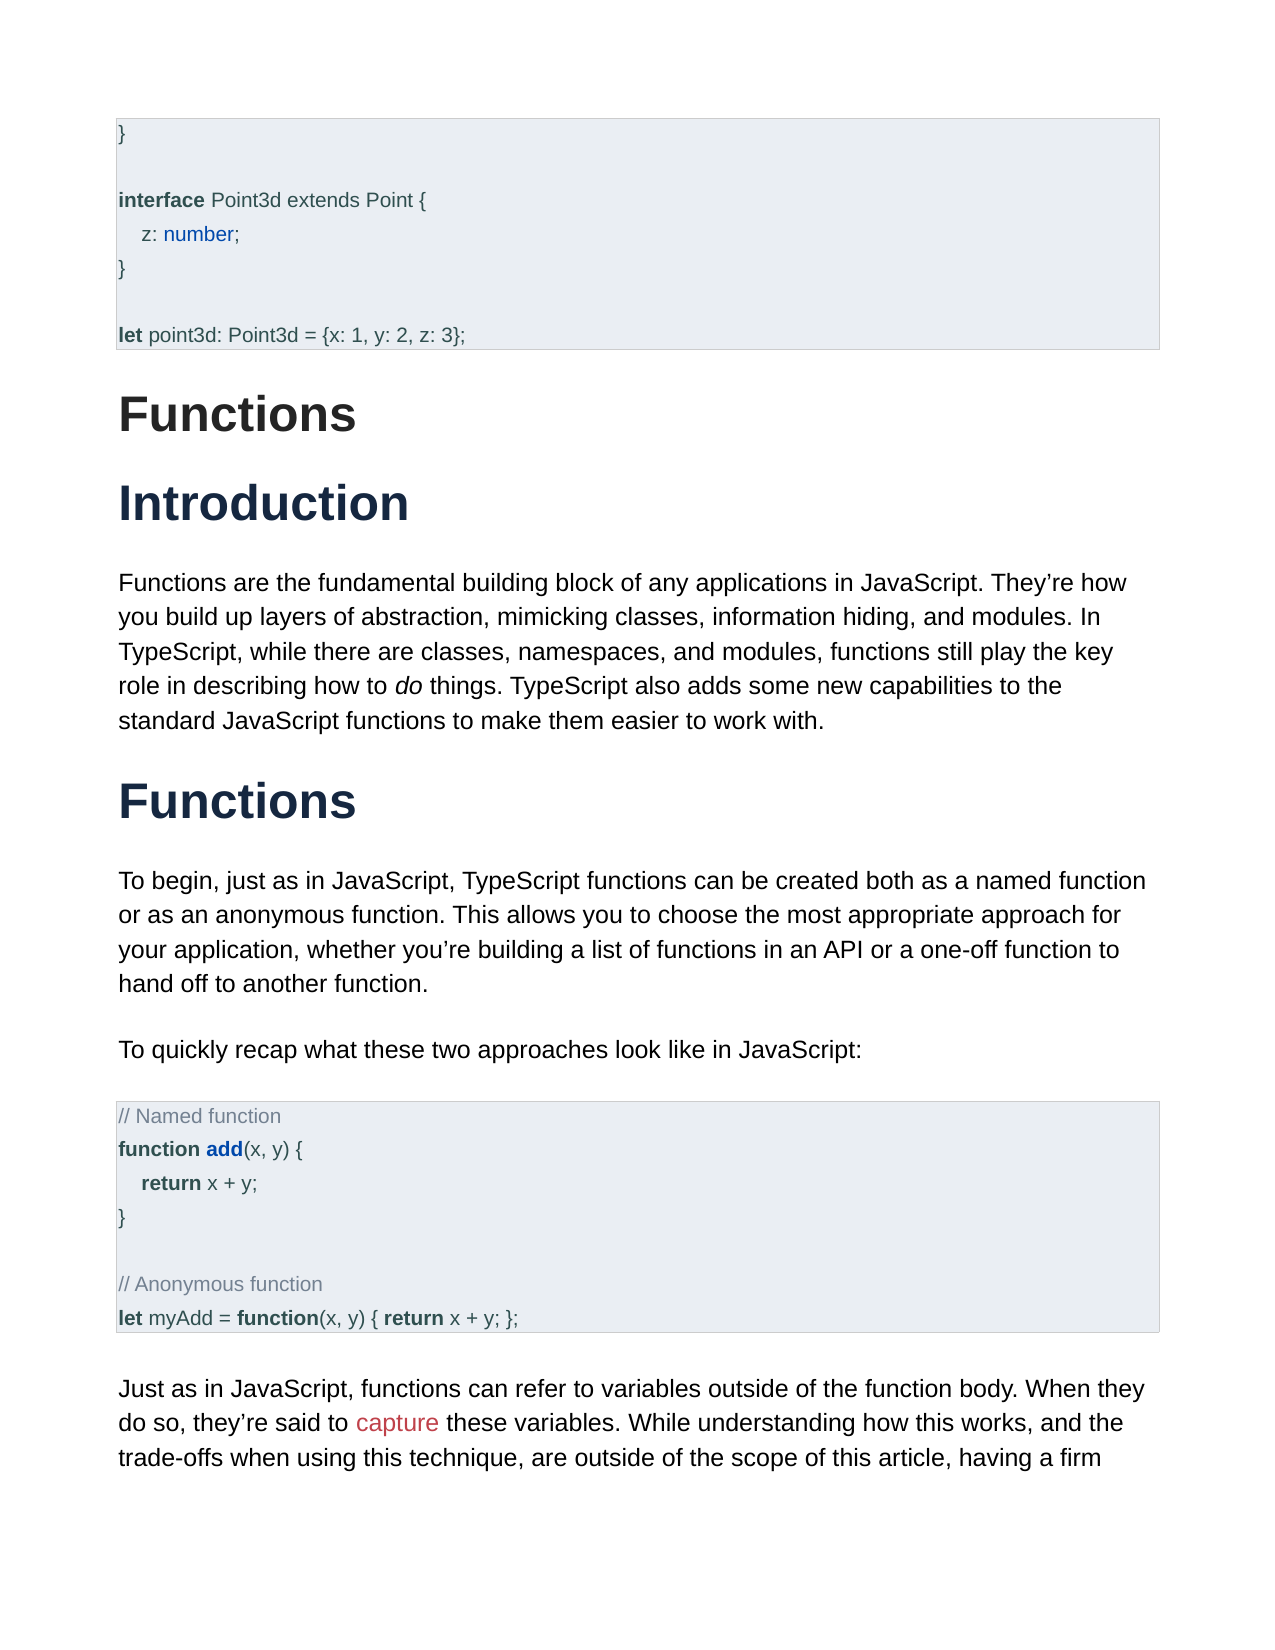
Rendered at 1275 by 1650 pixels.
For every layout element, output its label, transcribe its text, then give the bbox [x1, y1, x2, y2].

text To quickly recap what these two approaches look like in JavaScript: [118, 1035, 1157, 1064]
subtitle Functions [118, 384, 1157, 442]
text } [117, 253, 1159, 280]
text let myAdd = function(x, y) { return x + y; }; [117, 1303, 1159, 1332]
text interface Point3d extends Point { [117, 186, 1159, 212]
text function add(x, y) { [117, 1134, 1159, 1161]
text To begin, just as in JavaScript, TypeScript functions can be created both as a named function or as an anonymous function. This allows you to choose the most appropriate approach for your application, whether you’re building a list of functions in an API or a one-off function to hand off to another function. [118, 866, 1157, 998]
text Functions are the fundamental building block of any applications in JavaScript. They’re how you build up layers of abstraction, mimicking classes, information hiding, and modules. In TypeScript, while there are classes, namespaces, and modules, functions still play the key role in describing how to do things. TypeScript also adds some new capabilities to the standard JavaScript functions to make them easier to work with. [118, 568, 1157, 734]
text let point3d: Point3d = {x: 1, y: 2, z: 3}; [117, 321, 1159, 349]
subtitle Introduction [118, 473, 1157, 531]
text } [117, 119, 1159, 145]
text return x + y; [117, 1168, 1159, 1195]
text } [117, 1202, 1159, 1229]
subtitle Functions [118, 771, 1157, 829]
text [118, 1373, 1157, 1471]
text // Anonymous function [117, 1269, 1159, 1296]
text z: number; [117, 219, 1159, 246]
text // Named function [117, 1102, 1159, 1127]
